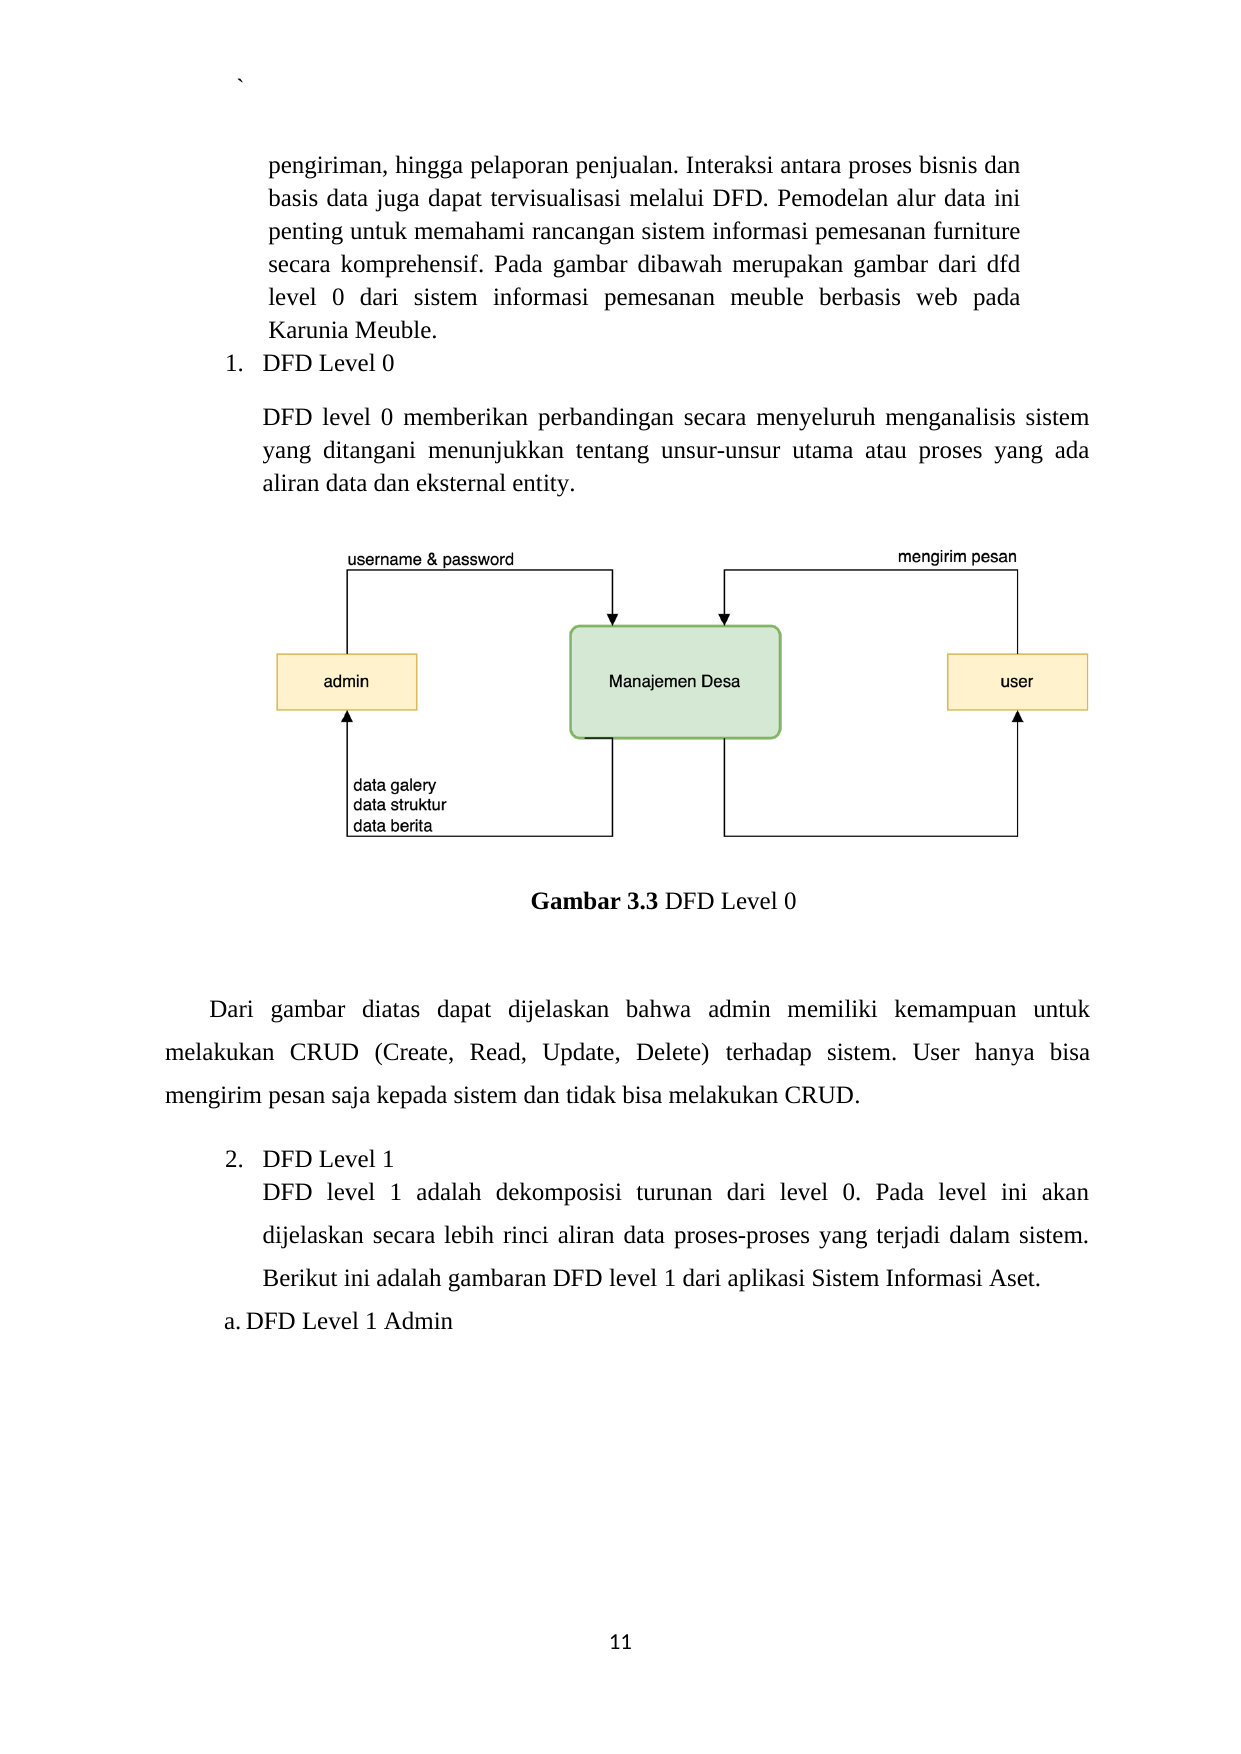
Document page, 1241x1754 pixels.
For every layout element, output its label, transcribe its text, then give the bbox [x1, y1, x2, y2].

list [268, 150, 1021, 344]
list DFD Level 1 Admin [224, 1306, 1021, 1335]
list DFD level 1 adalah dekomposisi turunan dari level 0. Pada level ini akan dijelaskan secara lebih rinci aliran data proses-proses yang terjadi dalam sistem. Berikut ini adalah gambaran DFD level 1 dari aplikasi Sistem Informasi Aset. [262, 1177, 1090, 1292]
list DFD Level 0 [225, 348, 1021, 377]
text DFD level 0 memberikan perbandingan secara menyeluruh menganalisis sistem yang ditangani menunjukkan tentang unsur-unsur utama atau proses yang ada aliran data dan eksternal entity. [262, 402, 1090, 497]
picture [262, 521, 1102, 862]
text Dari gambar diatas dapat dijelaskan bahwa admin memiliki kemampuan untuk melakukan CRUD (Create, Read, Update, Delete) terhadap sistem. User hanya bisa mengirim pesan saja kepada sistem dan tidak bisa melakukan CRUD. [165, 994, 1090, 1109]
list DFD Level 1 [225, 1144, 1021, 1173]
list Gambar 3.3 DFD Level 0 [306, 886, 1021, 915]
